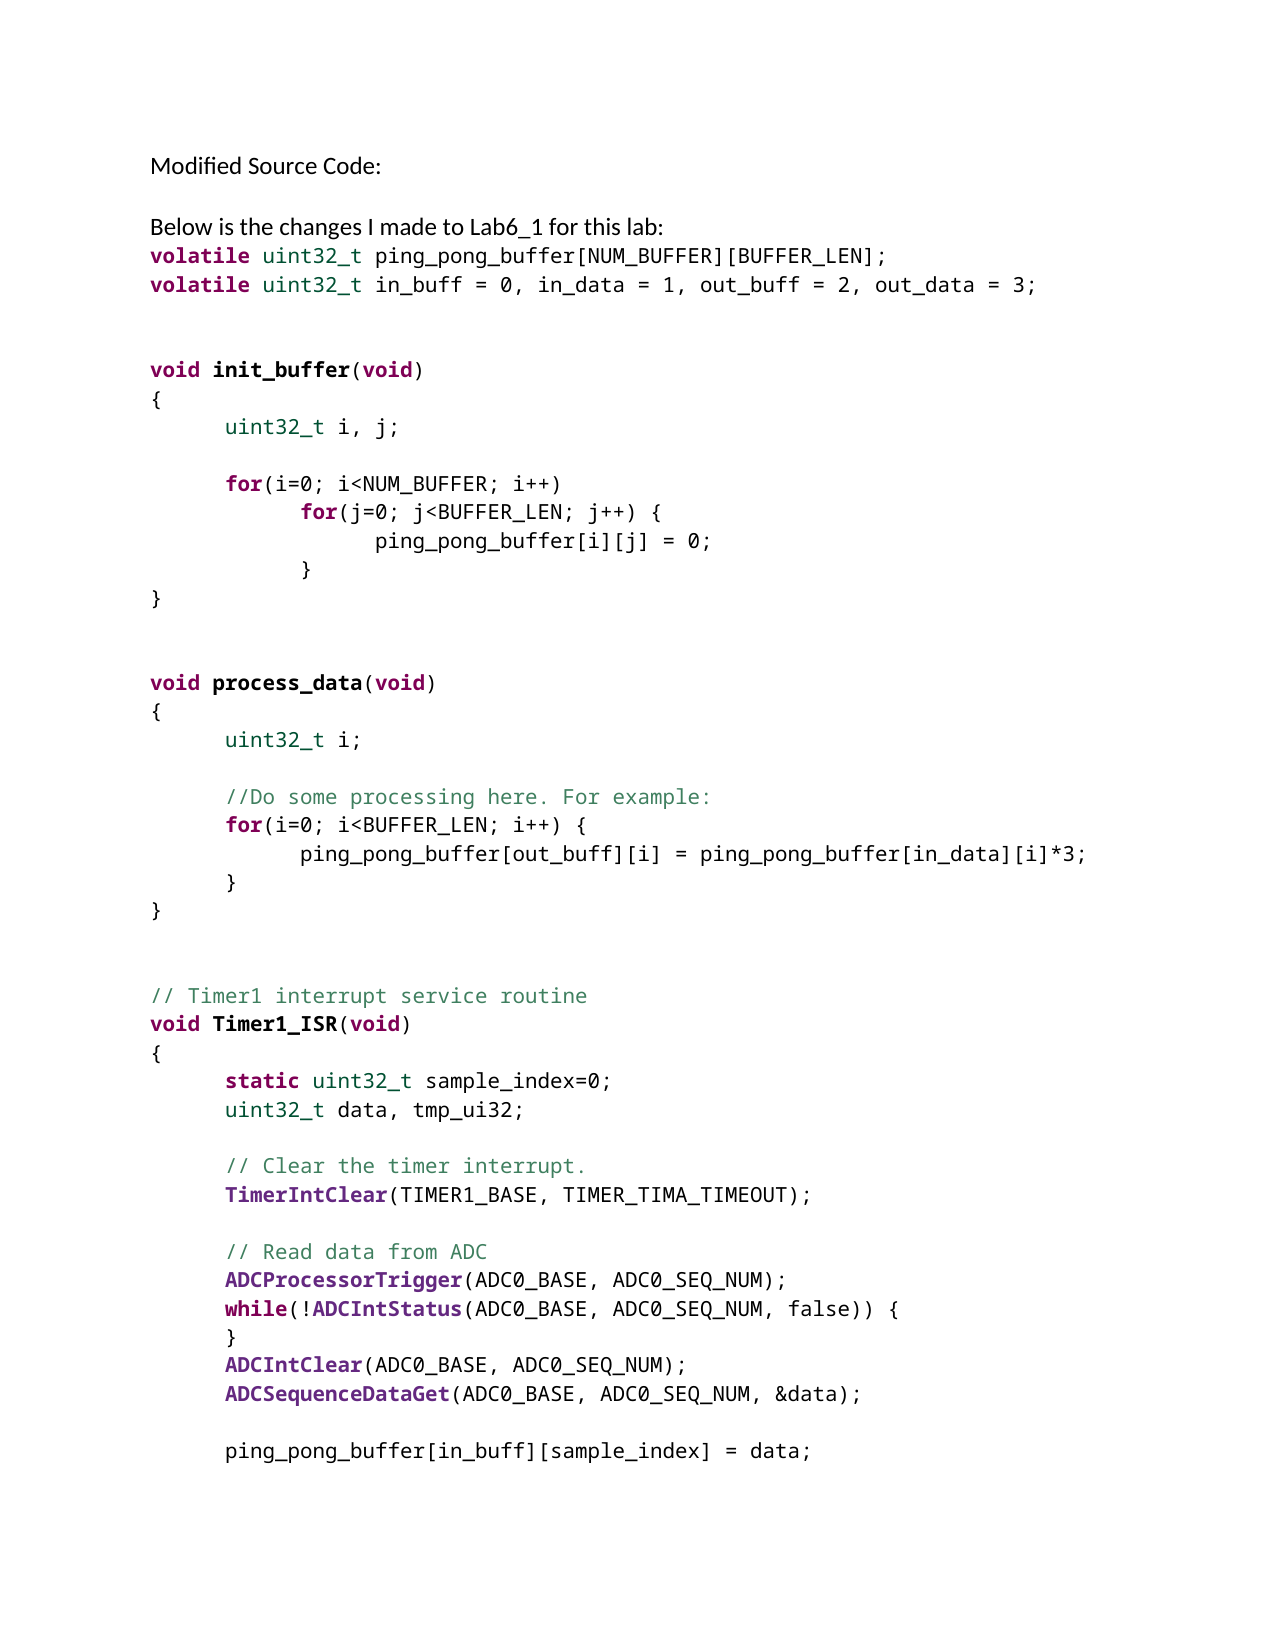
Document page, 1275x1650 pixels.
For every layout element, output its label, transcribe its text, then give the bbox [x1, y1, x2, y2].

text // Clear the timer interrupt. [150, 1152, 1125, 1180]
text uint32_t data, tmp_ui32; [150, 1095, 1125, 1123]
text uint32_t i, j; [150, 412, 1125, 441]
text void init_buffer(void) [150, 355, 1125, 384]
text ping_pong_buffer[in_buff][sample_index] = data; [150, 1436, 1125, 1464]
text { [150, 697, 1125, 725]
text volatile uint32_t in_buff = 0, in_data = 1, out_buff = 2, out_data = 3; [150, 270, 1125, 298]
text for(i=0; i<BUFFER_LEN; i++) { [150, 810, 1125, 839]
text { [150, 1038, 1125, 1066]
text ADCSequenceDataGet(ADC0_BASE, ADC0_SEQ_NUM, &data); [150, 1379, 1125, 1407]
text ADCProcessorTrigger(ADC0_BASE, ADC0_SEQ_NUM); [150, 1265, 1125, 1294]
text Below is the changes I made to Lab6_1 for this lab: [150, 211, 1125, 242]
text // Read data from ADC [150, 1237, 1125, 1265]
text Modified Source Code: [150, 150, 1125, 181]
text } [150, 896, 1125, 924]
text void Timer1_ISR(void) [150, 1009, 1125, 1038]
text for(i=0; i<NUM_BUFFER; i++) [150, 469, 1125, 497]
text uint32_t i; [150, 725, 1125, 753]
text } [150, 554, 1125, 583]
text ADCIntClear(ADC0_BASE, ADC0_SEQ_NUM); [150, 1351, 1125, 1379]
text while(!ADCIntStatus(ADC0_BASE, ADC0_SEQ_NUM, false)) { [150, 1294, 1125, 1322]
text for(j=0; j<BUFFER_LEN; j++) { [150, 497, 1125, 526]
text TimerIntClear(TIMER1_BASE, TIMER_TIMA_TIMEOUT); [150, 1180, 1125, 1208]
text } [150, 583, 1125, 611]
text // Timer1 interrupt service routine [150, 981, 1125, 1009]
text } [150, 867, 1125, 896]
text } [150, 1322, 1125, 1351]
text //Do some processing here. For example: [150, 782, 1125, 810]
text ping_pong_buffer[out_buff][i] = ping_pong_buffer[in_data][i]*3; [150, 839, 1125, 867]
text static uint32_t sample_index=0; [150, 1066, 1125, 1095]
text ping_pong_buffer[i][j] = 0; [150, 526, 1125, 554]
text volatile uint32_t ping_pong_buffer[NUM_BUFFER][BUFFER_LEN]; [150, 242, 1125, 270]
text void process_data(void) [150, 668, 1125, 697]
text { [150, 384, 1125, 412]
